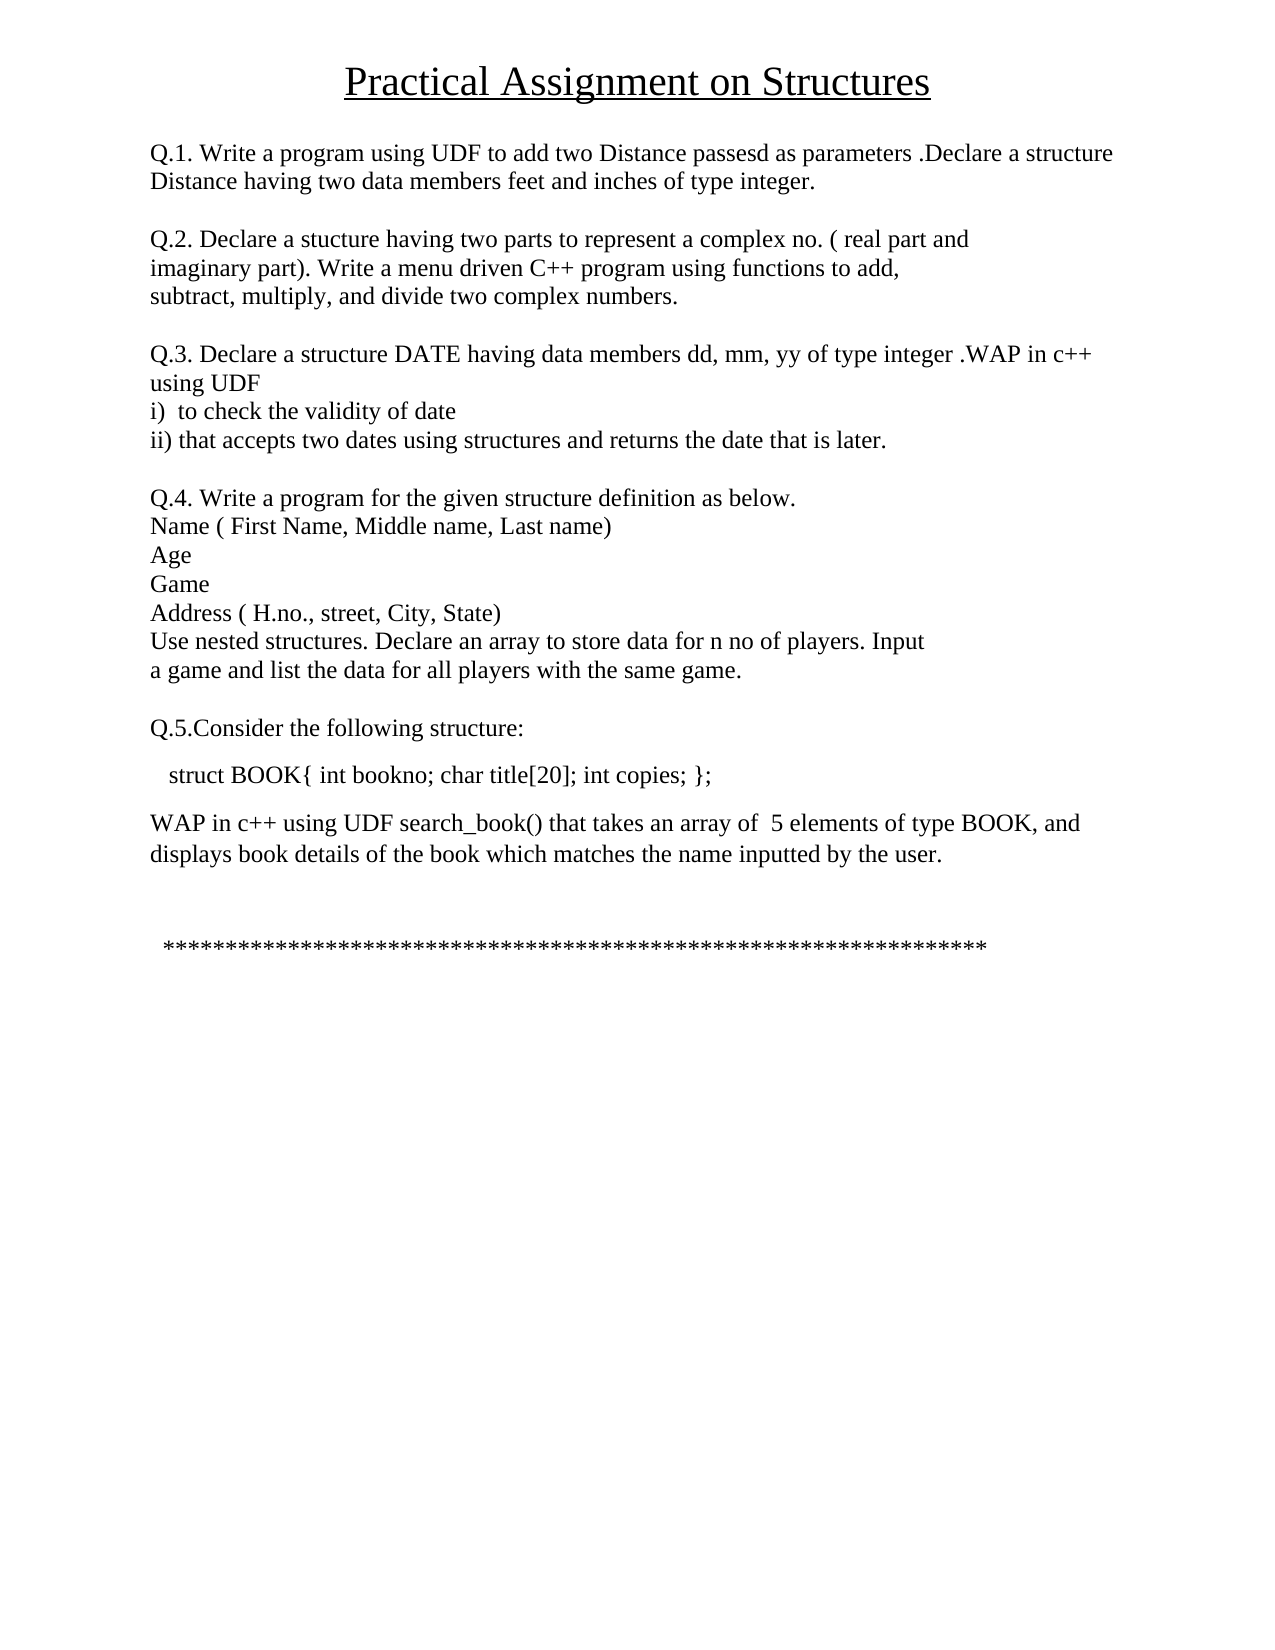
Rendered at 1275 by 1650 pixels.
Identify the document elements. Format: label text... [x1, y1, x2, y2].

text Address ( H.no., street, City, State) [150, 598, 1125, 626]
text Name ( First Name, Middle name, Last name) [150, 511, 1125, 540]
text Q.1. Write a program using UDF to add two Distance passesd as parameters .Declare a structure Distance having two data members feet and inches of type integer. [150, 138, 1125, 195]
text imaginary part). Write a menu driven C++ program using functions to add, [150, 253, 1125, 281]
text a game and list the data for all players with the same game. [150, 655, 1125, 684]
text Q.2. Declare a stucture having two parts to represent a complex no. ( real part and [150, 224, 1125, 253]
text Age [150, 540, 1125, 569]
text struct BOOK{ int bookno; char title[20]; int copies; }; [150, 760, 1125, 789]
text ii) that accepts two dates using structures and returns the date that is later. [150, 425, 1125, 454]
text i) to check the validity of date [150, 396, 1125, 425]
text Q.4. Write a program for the given structure definition as below. [150, 483, 1125, 511]
text Q.5.Consider the following structure: [150, 713, 1125, 741]
text Use nested structures. Declare an array to store data for n no of players. Input [150, 626, 1125, 655]
text Q.3. Declare a structure DATE having data members dd, mm, yy of type integer .WAP in c++ using UDF [150, 339, 1125, 396]
text subtract, multiply, and divide two complex numbers. [150, 281, 1125, 310]
text WAP in c++ using UDF search_book() that takes an array of 5 elements of type BOOK, and displays book details of the book which matches the name inputted by the user. [150, 808, 1125, 868]
text Game [150, 569, 1125, 598]
text Practical Assignment on Structures [150, 56, 1125, 104]
text ****************************************************************** [150, 934, 1125, 963]
